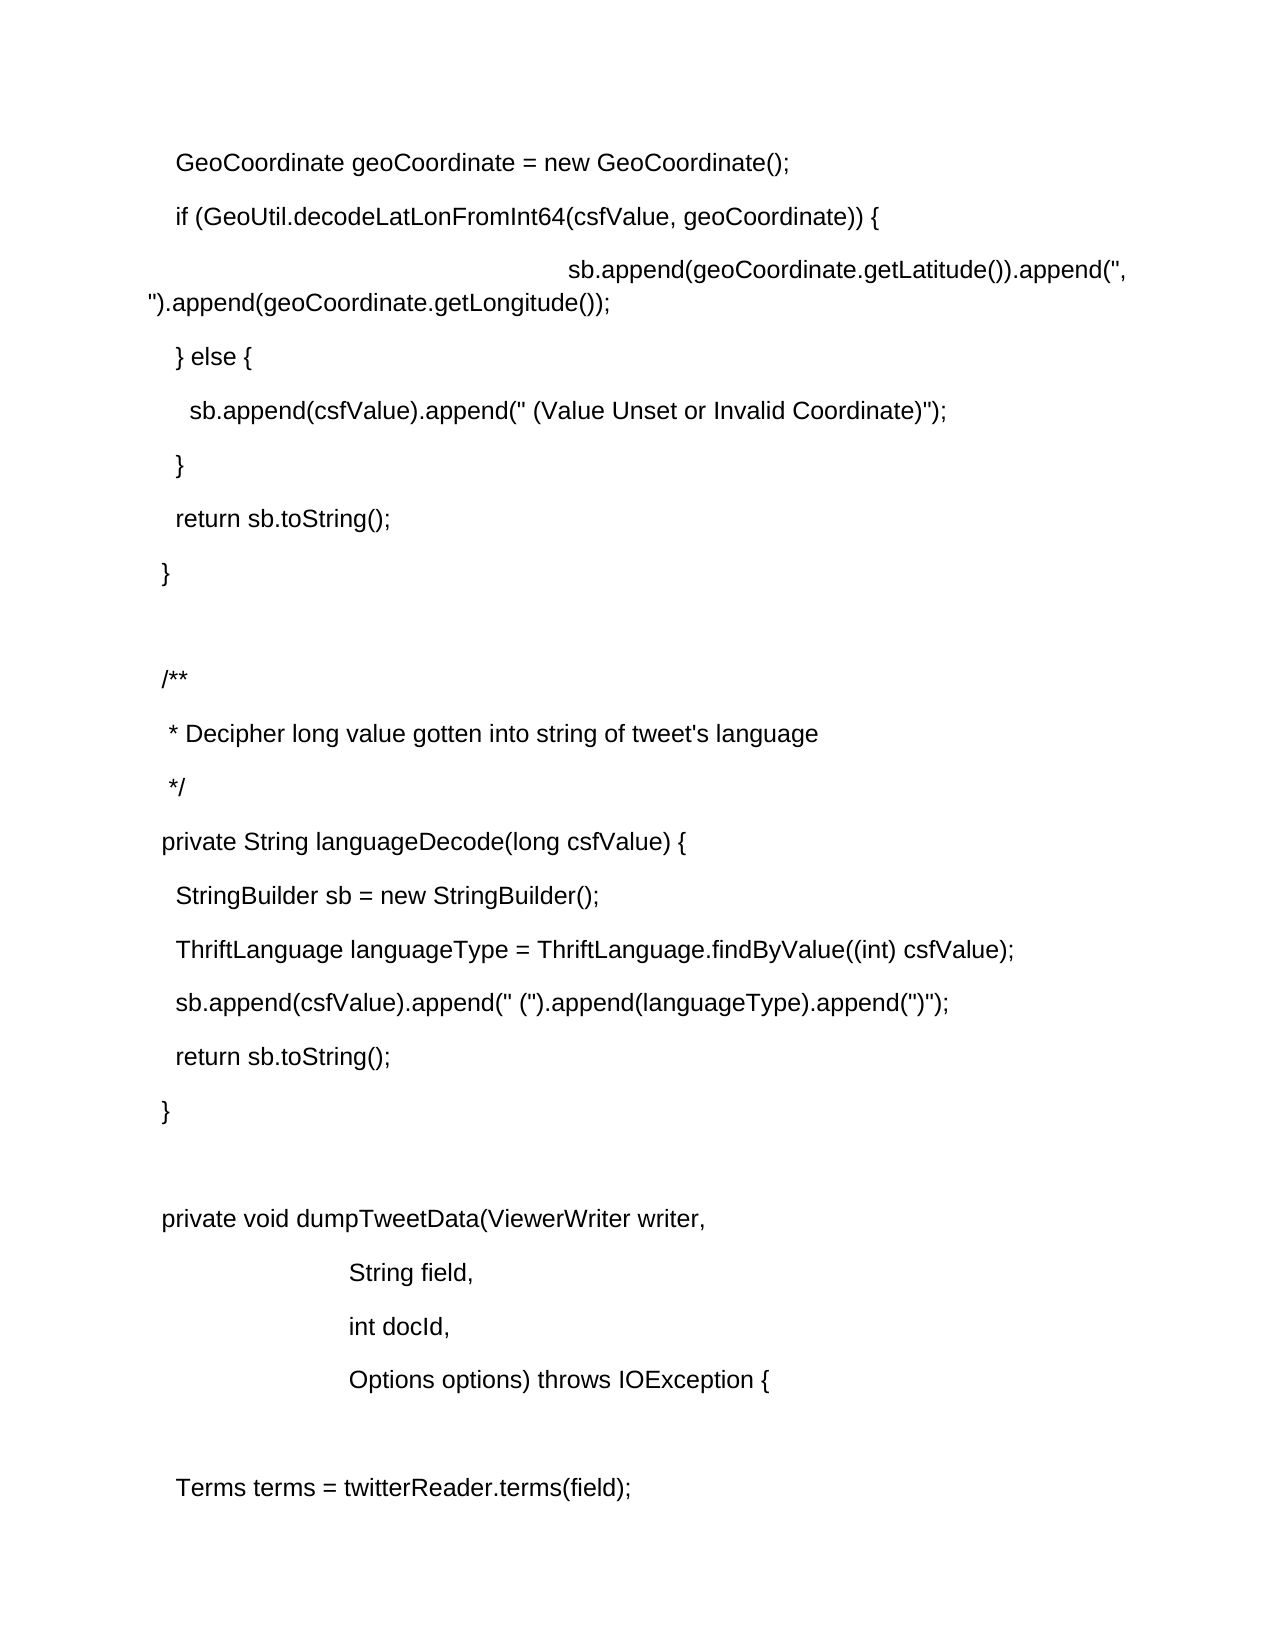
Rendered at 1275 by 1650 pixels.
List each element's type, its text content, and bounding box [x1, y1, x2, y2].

text sb.append(csfValue).append(" (Value Unset or Invalid Coordinate)"); [148, 396, 1127, 425]
text */ [148, 773, 1127, 802]
text /** [148, 665, 1127, 694]
text Terms terms = twitterReader.terms(field); [148, 1473, 1127, 1502]
text StringBuilder sb = new StringBuilder(); [148, 881, 1127, 909]
text } [148, 558, 1127, 586]
text GeoCoordinate geoCoordinate = new GeoCoordinate(); [148, 148, 1127, 176]
text int docId, [148, 1312, 1127, 1340]
text String field, [148, 1258, 1127, 1286]
text } [148, 1096, 1127, 1125]
text } else { [148, 342, 1127, 371]
text return sb.toString(); [148, 1042, 1127, 1071]
text return sb.toString(); [148, 504, 1127, 532]
text Options options) throws IOException { [148, 1365, 1127, 1394]
text } [148, 450, 1127, 479]
text if (GeoUtil.decodeLatLonFromInt64(csfValue, geoCoordinate)) { [148, 201, 1127, 230]
text sb.append(geoCoordinate.getLatitude()).append(", ").append(geoCoordinate.getLongitude()); [148, 255, 1127, 317]
text private void dumpTweetData(ViewerWriter writer, [148, 1204, 1127, 1233]
text ThriftLanguage languageType = ThriftLanguage.findByValue((int) csfValue); [148, 934, 1127, 963]
text private String languageDecode(long csfValue) { [148, 827, 1127, 856]
text sb.append(csfValue).append(" (").append(languageType).append(")"); [148, 988, 1127, 1017]
text * Decipher long value gotten into string of tweet's language [148, 719, 1127, 748]
